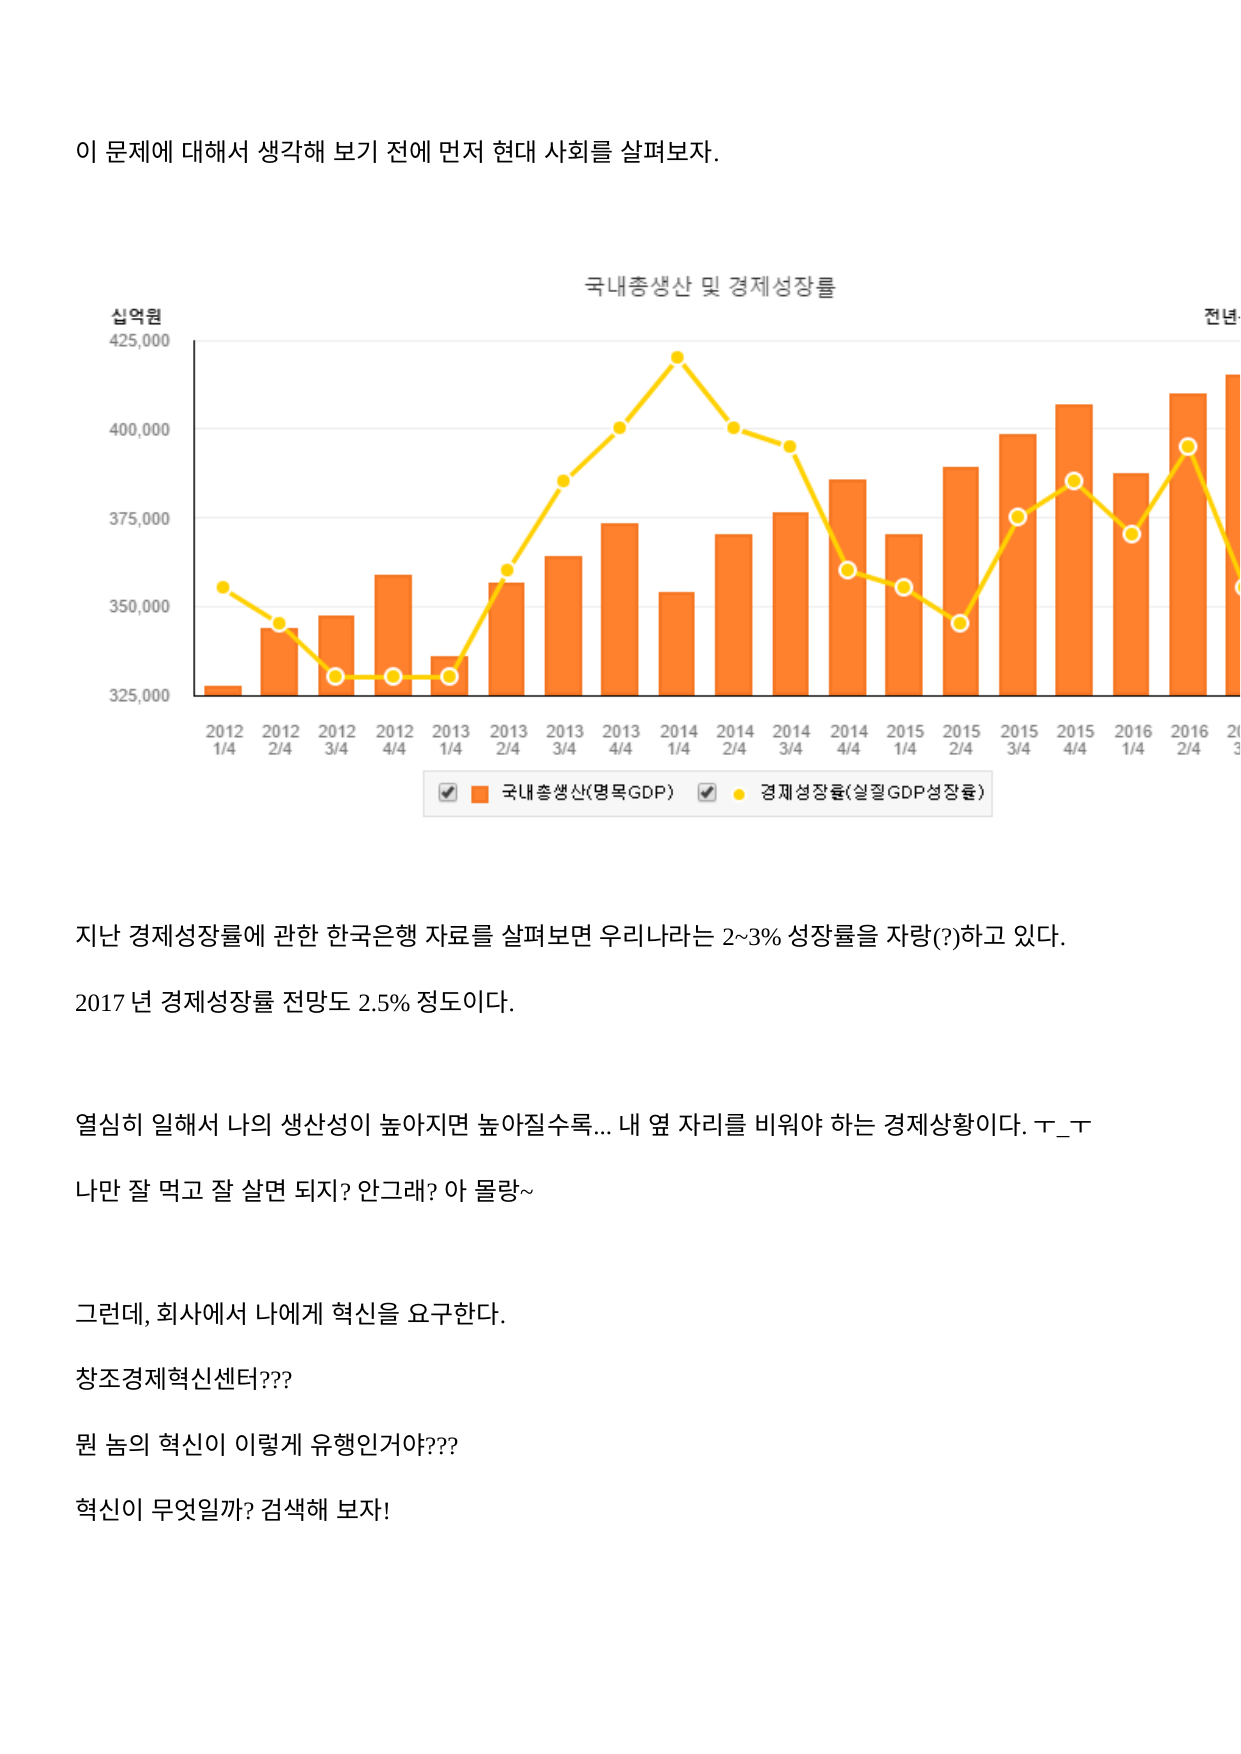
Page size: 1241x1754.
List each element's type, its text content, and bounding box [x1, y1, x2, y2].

text 열심히 일해서 나의 생산성이 높아지면 높아질수록... 내 옆 자리를 비워야 하는 경제상황이다. ㅜ_ㅜ [75, 1106, 1165, 1142]
picture [75, 256, 1241, 830]
text 혁신이 무엇일까? 검색해 보자! [75, 1491, 1165, 1527]
text 창조경제혁신센터??? [75, 1360, 1165, 1396]
text 2017년 경제성장률 전망도 2.5% 정도이다. [75, 982, 1165, 1018]
text 이 문제에 대해서 생각해 보기 전에 먼저 현대 사회를 살펴보자. [75, 133, 1165, 169]
text 지난 경제성장률에 관한 한국은행 자료를 살펴보면 우리나라는 2~3% 성장률을 자랑(?)하고 있다. [75, 917, 1165, 953]
text 그런데, 회사에서 나에게 혁신을 요구한다. [75, 1294, 1165, 1331]
text 뭔 놈의 혁신이 이렇게 유행인거야??? [75, 1425, 1165, 1461]
text 나만 잘 먹고 잘 살면 되지? 안그래? 아 몰랑~ [75, 1171, 1165, 1207]
